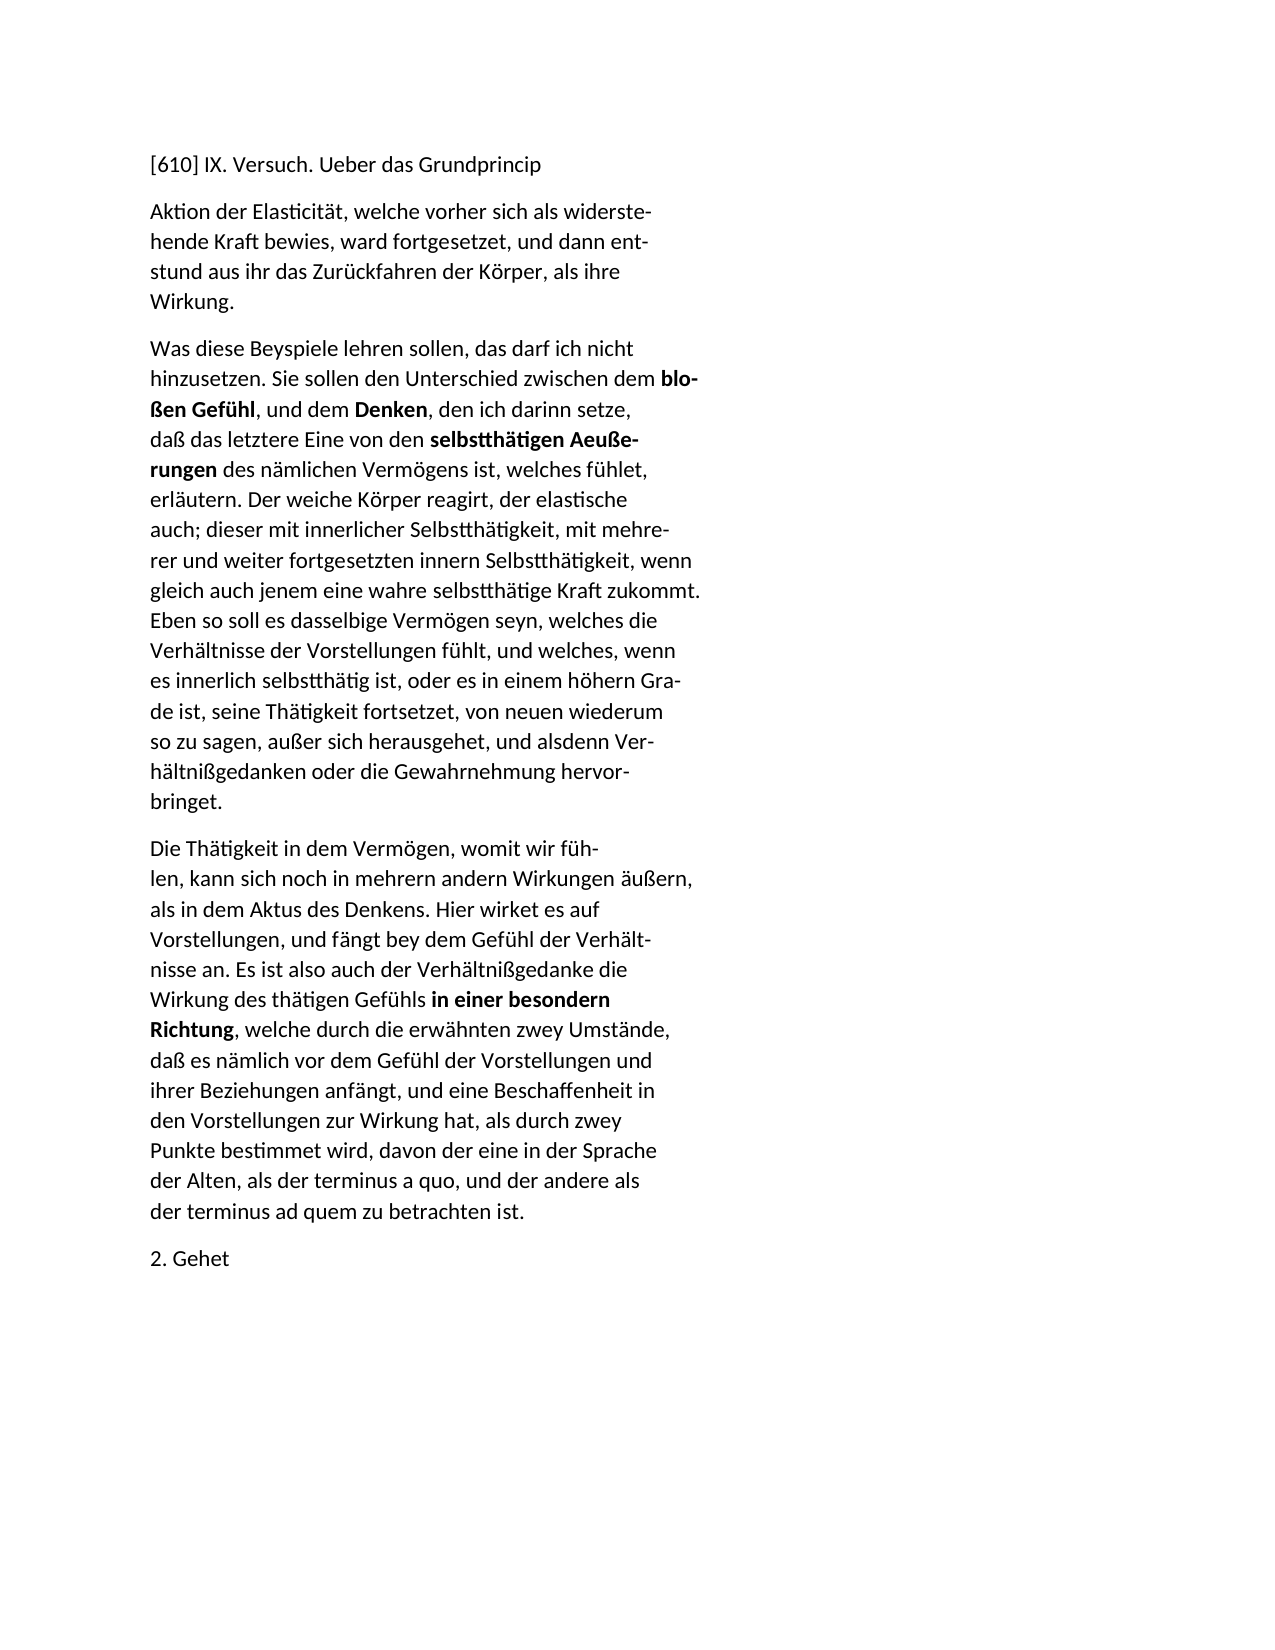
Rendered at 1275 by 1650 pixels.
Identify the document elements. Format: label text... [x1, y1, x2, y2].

text Die Thätigkeit in dem Vermögen, womit wir füh- len, kann sich noch in mehrern andern Wirkungen äußern, als in dem Aktus des Denkens. Hier wirket es auf Vorstellungen, und fängt bey dem Gefühl der Verhält- nisse an. Es ist also auch der Verhältnißgedanke die Wirkung des thätigen Gefühls in einer besondern Richtung, welche durch die erwähnten zwey Umstände, daß es nämlich vor dem Gefühl der Vorstellungen und ihrer Beziehungen anfängt, und eine Beschaffenheit in den Vorstellungen zur Wirkung hat, als durch zwey Punkte bestimmet wird, davon der eine in der Sprache der Alten, als der terminus a quo, und der andere als der terminus ad quem zu betrachten ist. [150, 834, 1125, 1225]
text Was diese Beyspiele lehren sollen, das darf ich nicht hinzusetzen. Sie sollen den Unterschied zwischen dem blo- ßen Gefühl, und dem Denken, den ich darinn setze, daß das letztere Eine von den selbstthätigen Aeuße- rungen des nämlichen Vermögens ist, welches fühlet, erläutern. Der weiche Körper reagirt, der elastische auch; dieser mit innerlicher Selbstthätigkeit, mit mehre- rer und weiter fortgesetzten innern Selbstthätigkeit, wenn gleich auch jenem eine wahre selbstthätige Kraft zukommt. Eben so soll es dasselbige Vermögen seyn, welches die Verhältnisse der Vorstellungen fühlt, und welches, wenn es innerlich selbstthätig ist, oder es in einem höhern Gra- de ist, seine Thätigkeit fortsetzet, von neuen wiederum so zu sagen, außer sich herausgehet, und alsdenn Ver- hältnißgedanken oder die Gewahrnehmung hervor- bringet. [150, 334, 1125, 816]
text Aktion der Elasticität, welche vorher sich als widerste- hende Kraft bewies, ward fortgesetzet, und dann ent- stund aus ihr das Zurückfahren der Körper, als ihre Wirkung. [150, 197, 1125, 316]
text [150, 1244, 1125, 1302]
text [150, 150, 1125, 178]
